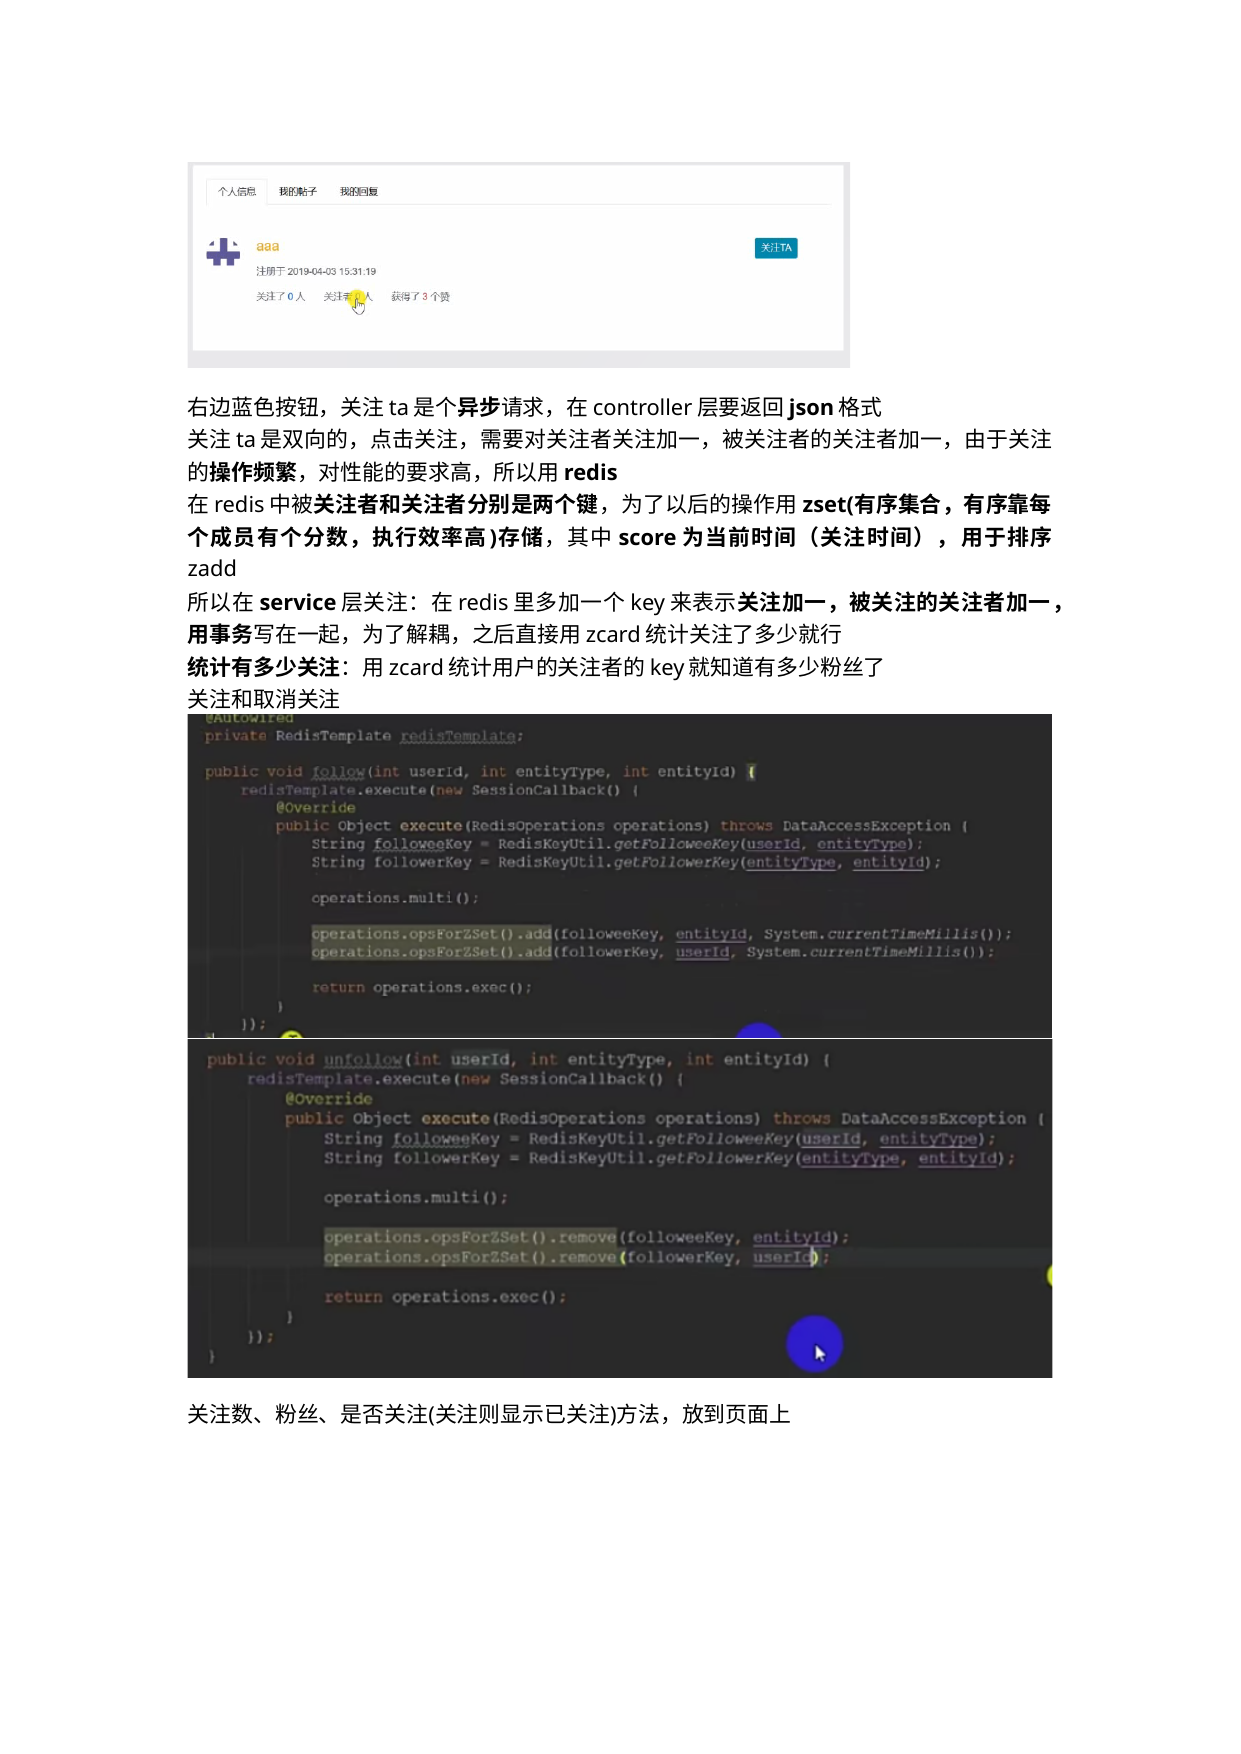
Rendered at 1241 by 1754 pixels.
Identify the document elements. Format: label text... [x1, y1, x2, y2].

picture [187, 162, 851, 368]
text 在redis中被关注者和关注者分别是两个键，为了以后的操作用zset(有序集合，有序靠每个成员有个分数，执行效率高)存储，其中score为当前时间（关注时间），用于排序 zadd [187, 487, 1053, 584]
text 所以在service层关注：在redis里多加一个key来表示关注加一，被关注的关注者加一，用事务写在一起，为了解耦，之后直接用zcard统计关注了多少就行 [187, 584, 1053, 649]
text 关注和取消关注 [187, 682, 1053, 714]
text 统计有多少关注：用zcard统计用户的关注者的key就知道有多少粉丝了 [187, 649, 1053, 682]
text 右边蓝色按钮，关注ta是个异步请求，在controller层要返回json格式 [187, 389, 1053, 422]
text 关注数、粉丝、是否关注(关注则显示已关注)方法，放到页面上 [187, 1397, 1053, 1429]
picture [187, 1039, 1053, 1378]
text 关注ta是双向的，点击关注，需要对关注者关注加一，被关注者的关注者加一，由于关注的操作频繁，对性能的要求高，所以用redis [187, 422, 1053, 487]
picture [187, 714, 1052, 1038]
